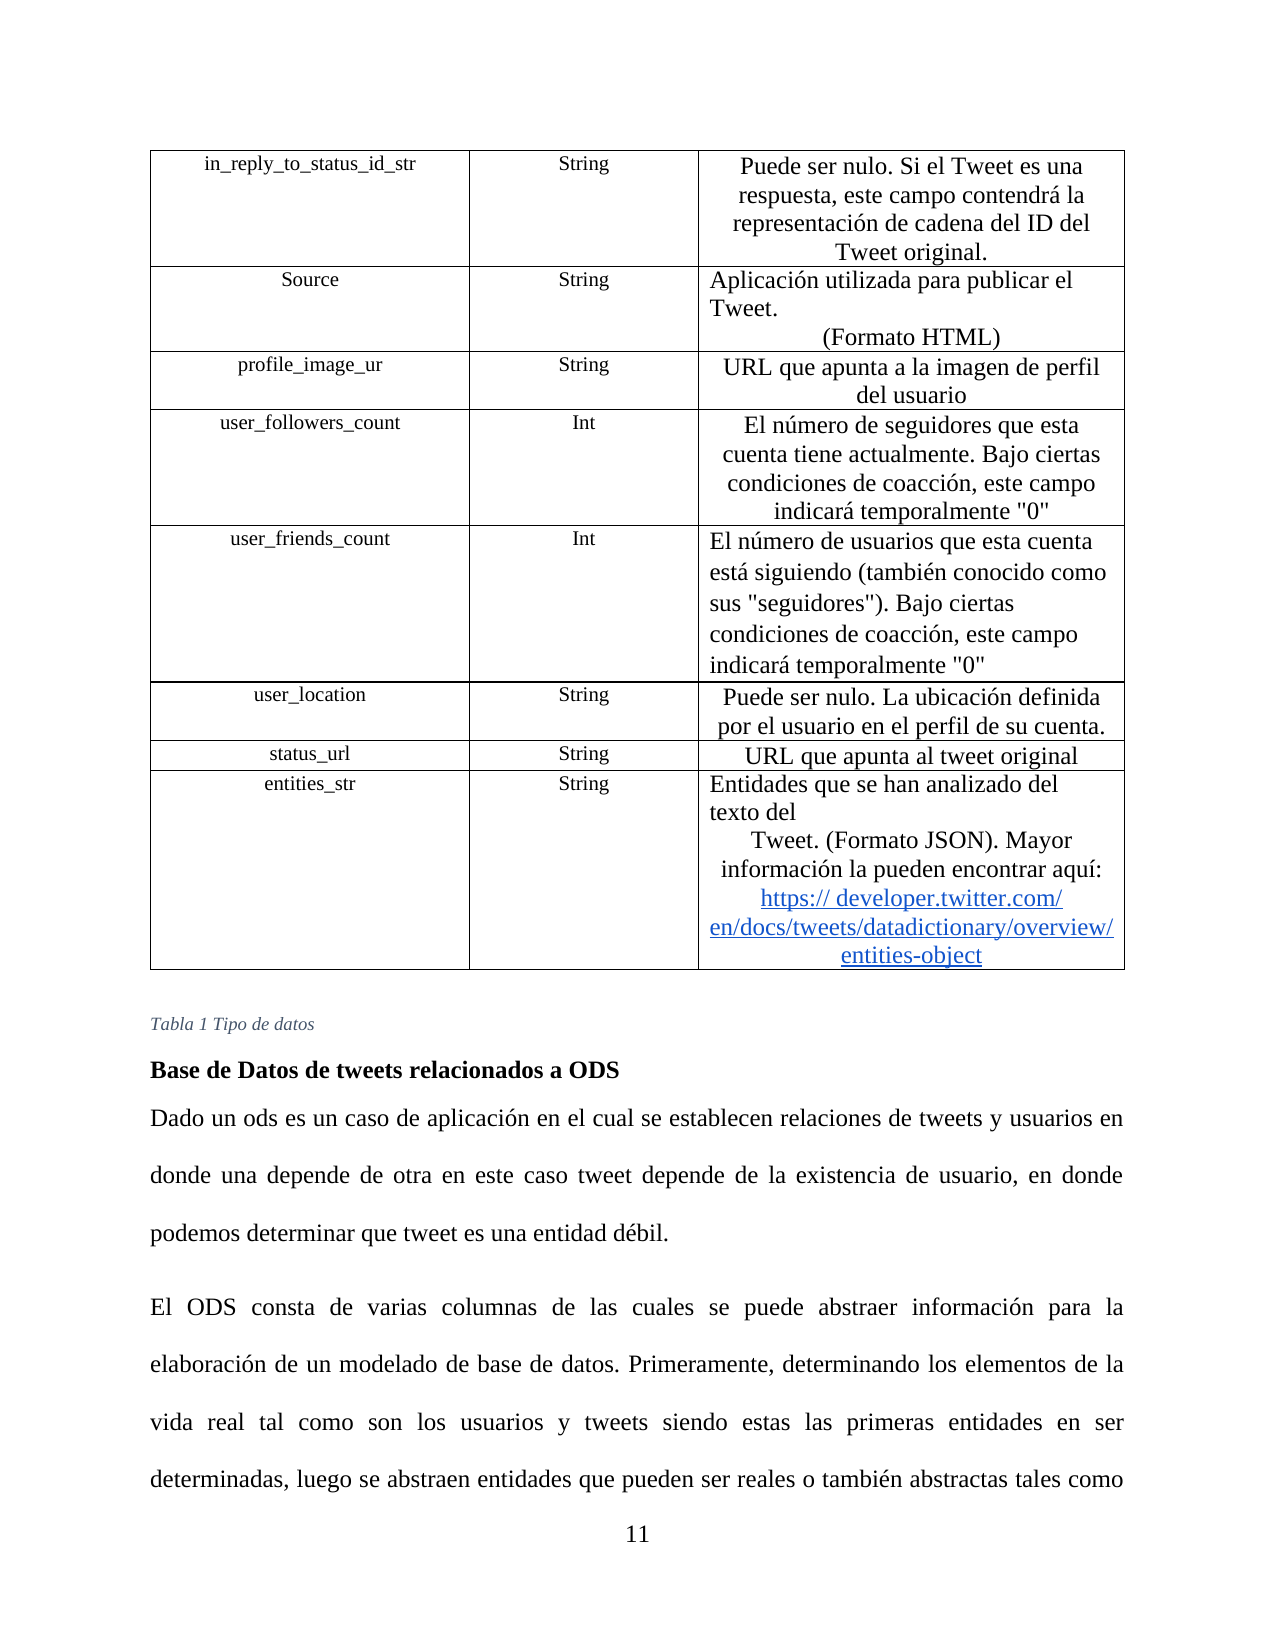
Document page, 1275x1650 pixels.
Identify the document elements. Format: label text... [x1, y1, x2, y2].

table_cell entities_str [151, 771, 469, 969]
table_cell String [470, 267, 698, 351]
table_cell El número de usuarios que esta cuenta está siguiendo (también conocido como sus "seguidores"). Bajo ciertas condiciones de coacción, este campo indicará temporalmente "0" [699, 526, 1124, 681]
table_cell String [470, 771, 698, 969]
table_cell String [470, 741, 698, 770]
table_cell Puede ser nulo. Si el Tweet es una respuesta, este campo contendrá la representación de cadena del ID del Tweet original. [699, 151, 1124, 266]
text Base de Datos de tweets relacionados a ODS [150, 1055, 1125, 1084]
table_cell String [470, 352, 698, 409]
table_cell Int [470, 526, 698, 681]
table_cell URL que apunta a la imagen de perfil del usuario [699, 352, 1124, 409]
text Tabla 1 Tipo de datos [150, 1013, 1125, 1034]
table_cell status_url [151, 741, 469, 770]
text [150, 1292, 1125, 1493]
table_cell in_reply_to_status_id_str [151, 151, 469, 266]
table_cell Entidades que se han analizado del texto del Tweet. (Formato JSON). Mayor información la pueden encontrar aquí: https:// developer.twitter.com/ en/docs/tweets/datadictionary/overview/ entities-object [699, 771, 1124, 969]
table_cell El número de seguidores que esta cuenta tiene actualmente. Bajo ciertas condiciones de coacción, este campo indicará temporalmente "0" [699, 410, 1124, 525]
table_cell Source [151, 267, 469, 351]
table_cell Aplicación utilizada para publicar el Tweet. (Formato HTML) [699, 267, 1124, 351]
table_cell user_followers_count [151, 410, 469, 525]
table_cell user_location [151, 683, 469, 740]
table_cell profile_image_ur [151, 352, 469, 409]
table_cell user_friends_count [151, 526, 469, 681]
table_cell URL que apunta al tweet original [699, 741, 1124, 770]
table_cell Puede ser nulo. La ubicación definida por el usuario en el perfil de su cuenta. [699, 683, 1124, 740]
table_cell String [470, 151, 698, 266]
table_cell String [470, 683, 698, 740]
table_cell Int [470, 410, 698, 525]
text Dado un ods es un caso de aplicación en el cual se establecen relaciones de tweets y usuarios en donde una depende de otra en este caso tweet depende de la existencia de usuario, en donde podemos determinar que tweet es una entidad débil. [150, 1103, 1125, 1246]
